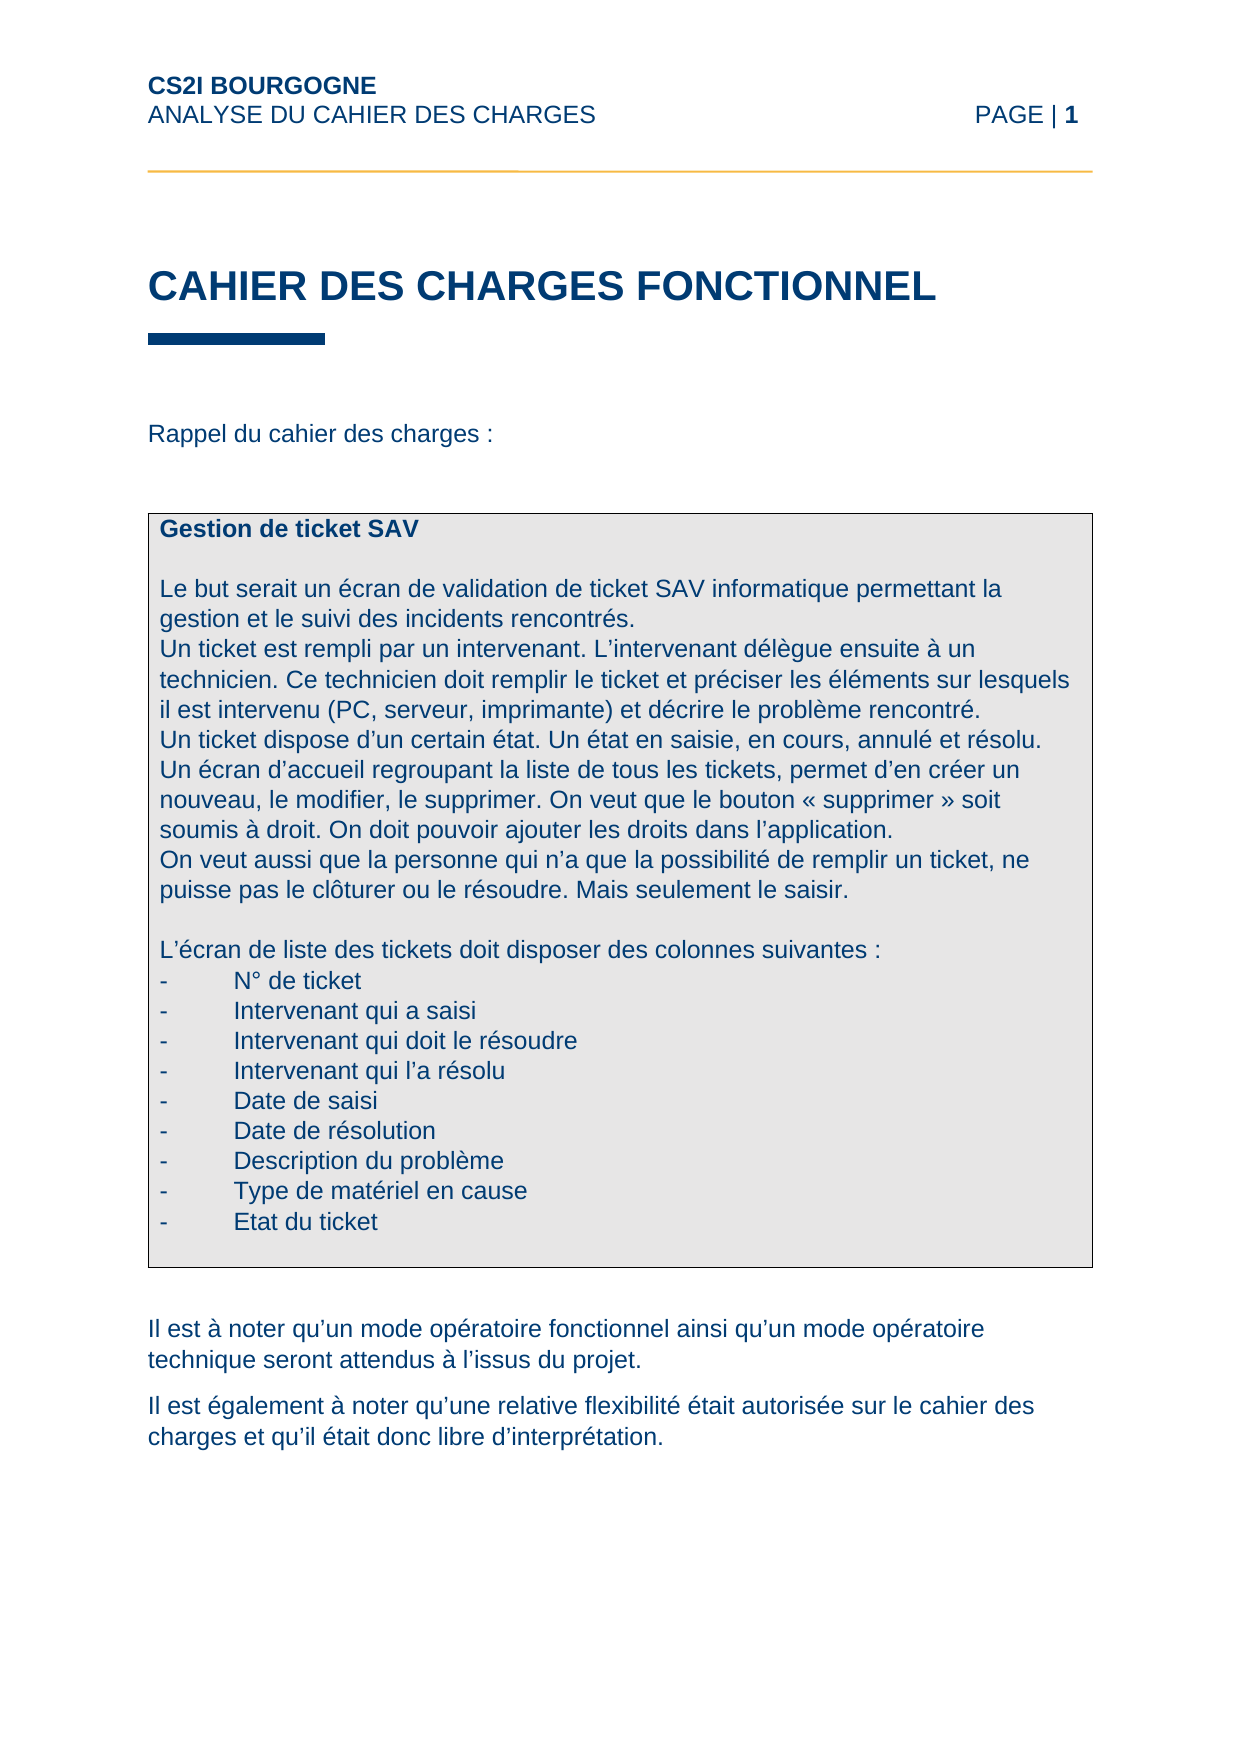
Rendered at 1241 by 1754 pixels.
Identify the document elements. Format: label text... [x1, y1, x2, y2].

subtitle CAHIER DES CHARGES FONCTIONNEL [148, 261, 1093, 309]
text Il est à noter qu’un mode opératoire fonctionnel ainsi qu’un mode opératoire technique seront attendus à l’issus du projet. [148, 1314, 1093, 1373]
text Rappel du cahier des charges : [148, 419, 1093, 448]
table_header Gestion de ticket SAV Le but serait un écran de validation de ticket SAV informatique permettant la gestion et le suivi des incidents rencontrés. Un ticket est rempli par un intervenant. L’intervenant délègue ensuite à un technicien. Ce technicien doit remplir le ticket et préciser les éléments sur lesquels il est intervenu (PC, serveur, imprimante) et décrire le problème rencontré. Un ticket dispose d’un certain état. Un état en saisie, en cours, annulé et résolu. Un écran d’accueil regroupant la liste de tous les tickets, permet d’en créer un nouveau, le modifier, le supprimer. On veut que le bouton « supprimer » soit soumis à droit. On doit pouvoir ajouter les droits dans l’application. On veut aussi que la personne qui n’a que la possibilité de remplir un ticket, ne puisse pas le clôturer ou le résoudre. Mais seulement le saisir. L’écran de liste des tickets doit disposer des colonnes suivantes : - N° de ticket - Intervenant qui a saisi - Intervenant qui doit le résoudre - Intervenant qui l’a résolu - Date de saisi - Date de résolution - Description du problème - Type de matériel en cause - Etat du ticket [149, 514, 1092, 1267]
text Il est également à noter qu’une relative flexibilité était autorisée sur le cahier des charges et qu’il était donc libre d’interprétation. [148, 1391, 1093, 1450]
